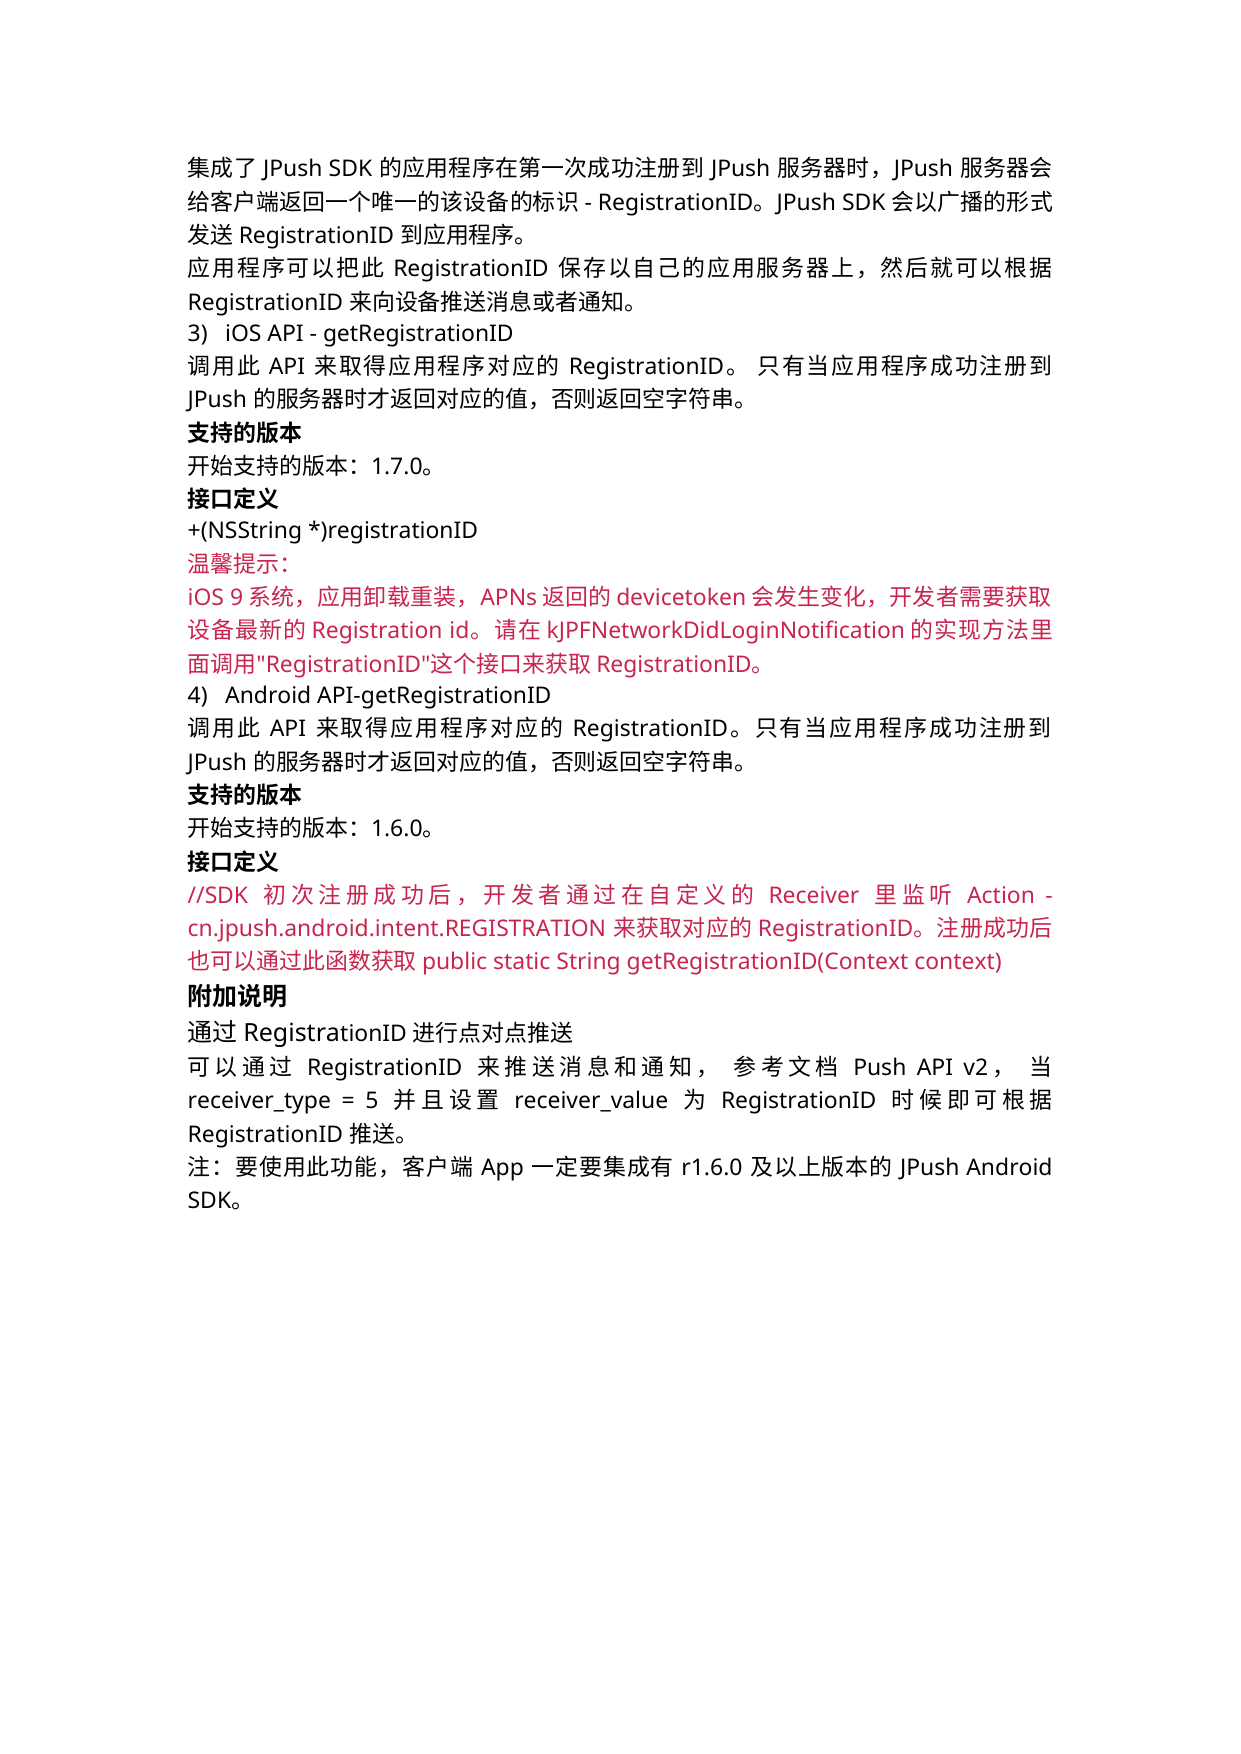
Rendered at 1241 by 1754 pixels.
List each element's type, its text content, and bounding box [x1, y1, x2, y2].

text 支持的版本 [187, 414, 1053, 448]
text //SDK 初次注册成功后，开发者通过在自定义的 Receiver 里监听 Action - cn.jpush.android.intent.REGISTRATION 来获取对应的 RegistrationID。注册成功后，也可以通过此函数获取 public static String getRegistrationID(Context context) [187, 877, 1053, 977]
text 注：要使用此功能，客户端 App 一定要集成有 r1.6.0 及以上版本的 JPush Android SDK。 [187, 1149, 1053, 1216]
text 附加说明 [187, 977, 1053, 1013]
text 温馨提示： [187, 546, 1053, 579]
text 可以通过 RegistrationID 来推送消息和通知， 参考文档 Push API v2， 当 receiver_type = 5 并且设置 receiver_value 为 RegistrationID 时候即可根据 RegistrationID 推送。 [187, 1049, 1053, 1149]
text 开始支持的版本：1.7.0。 [187, 448, 1053, 481]
list iOS API - getRegistrationID [187, 317, 1053, 348]
text 接口定义 [187, 481, 1053, 514]
text 调用此 API 来取得应用程序对应的 RegistrationID。 只有当应用程序成功注册到 JPush 的服务器时才返回对应的值，否则返回空字符串。 [187, 348, 1053, 414]
text 调用此 API 来取得应用程序对应的 RegistrationID。只有当应用程序成功注册到 JPush 的服务器时才返回对应的值，否则返回空字符串。 [187, 710, 1053, 777]
text +(NSString *)registrationID [187, 514, 1053, 546]
text 集成了 JPush SDK 的应用程序在第一次成功注册到 JPush 服务器时，JPush 服务器会给客户端返回一个唯一的该设备的标识 - RegistrationID。JPush SDK 会以广播的形式发送 RegistrationID 到应用程序。 [187, 150, 1053, 250]
text 支持的版本 [187, 777, 1053, 810]
text 应用程序可以把此 RegistrationID 保存以自己的应用服务器上，然后就可以根据 RegistrationID 来向设备推送消息或者通知。 [187, 250, 1053, 317]
text iOS 9系统，应用卸载重装，APNs返回的devicetoken会发生变化，开发者需要获取设备最新的Registration id。请在kJPFNetworkDidLoginNotification的实现方法里面调用"RegistrationID"这个接口来获取 RegistrationID。 [187, 579, 1053, 679]
text 开始支持的版本：1.6.0。 [187, 810, 1053, 843]
text 接口定义 [187, 843, 1053, 877]
text 通过 RegistrationID 进行点对点推送 [187, 1013, 1053, 1049]
list Android API-getRegistrationID [187, 679, 1053, 710]
